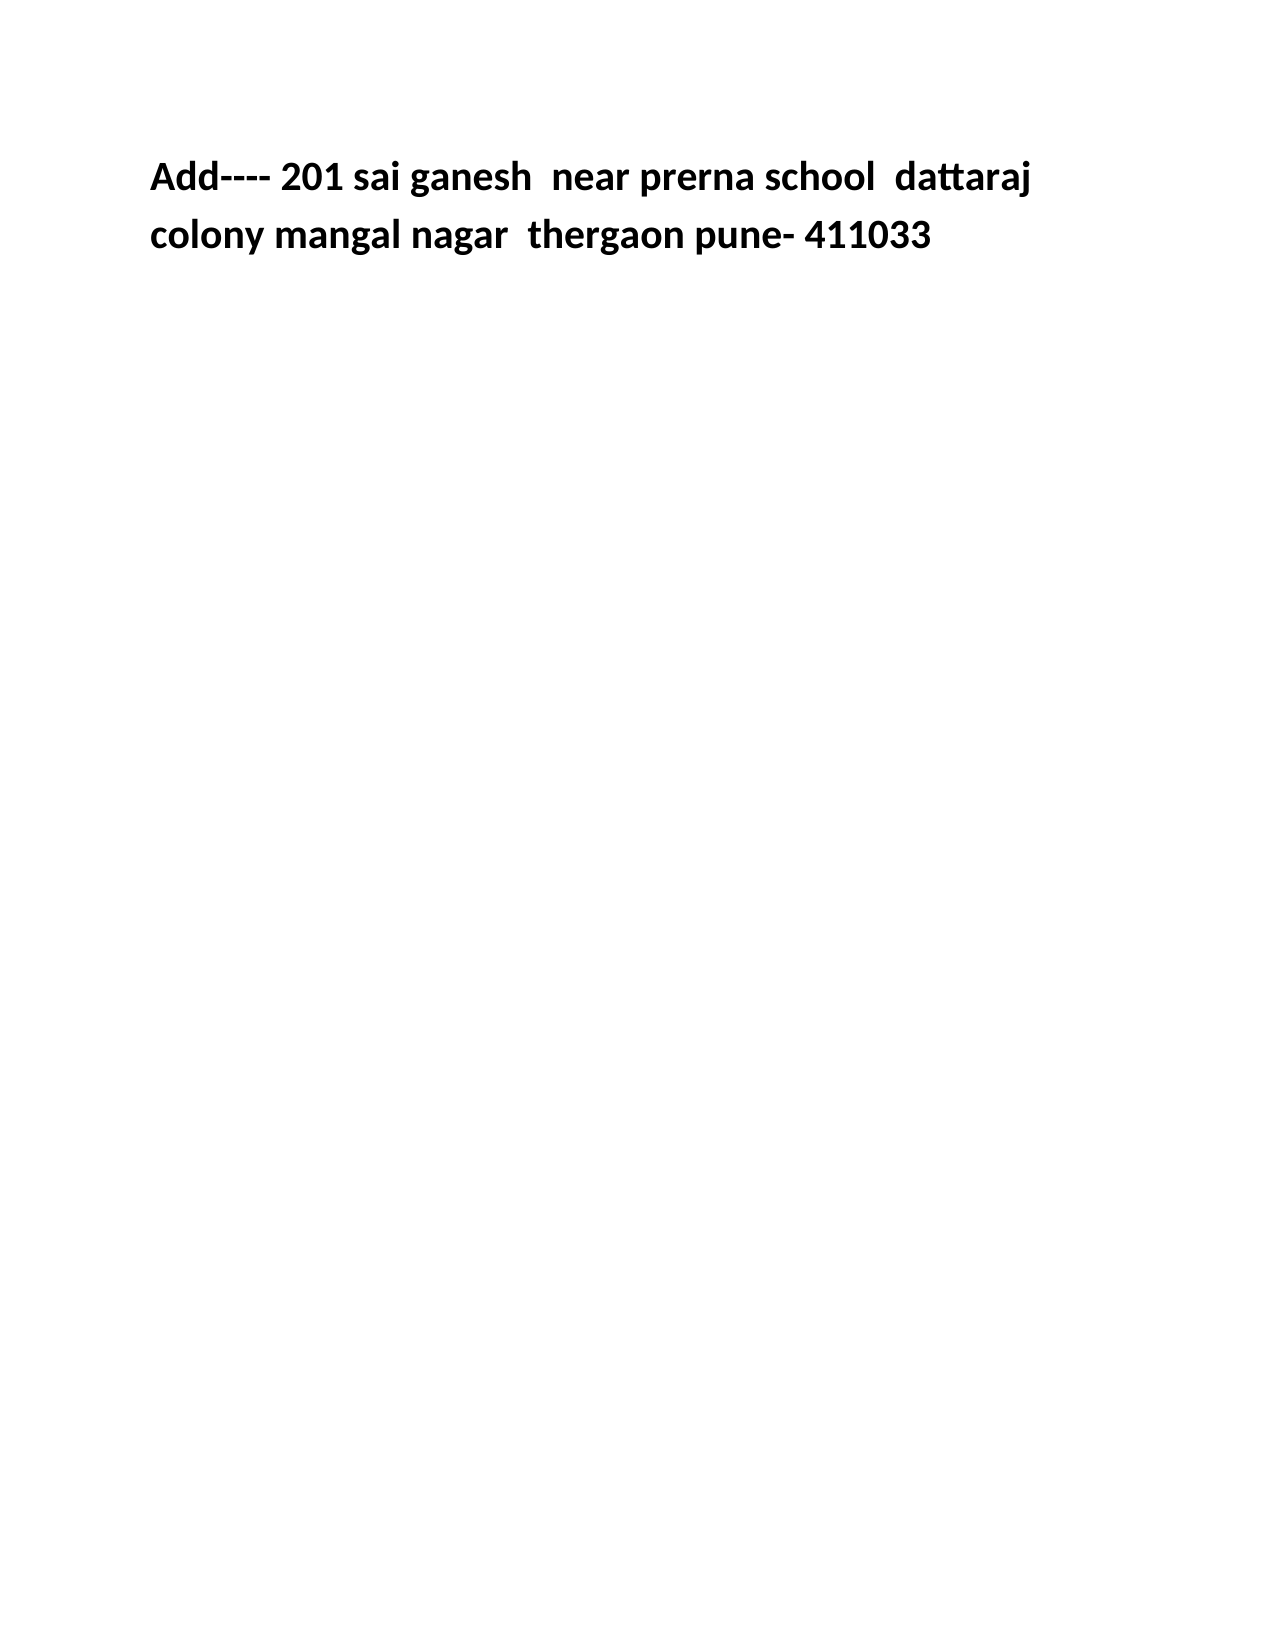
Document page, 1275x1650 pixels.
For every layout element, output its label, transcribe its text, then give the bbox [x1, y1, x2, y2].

text Add---- 201 sai ganesh near prerna school dattaraj colony mangal nagar thergaon pune- 411033 [150, 150, 1125, 259]
